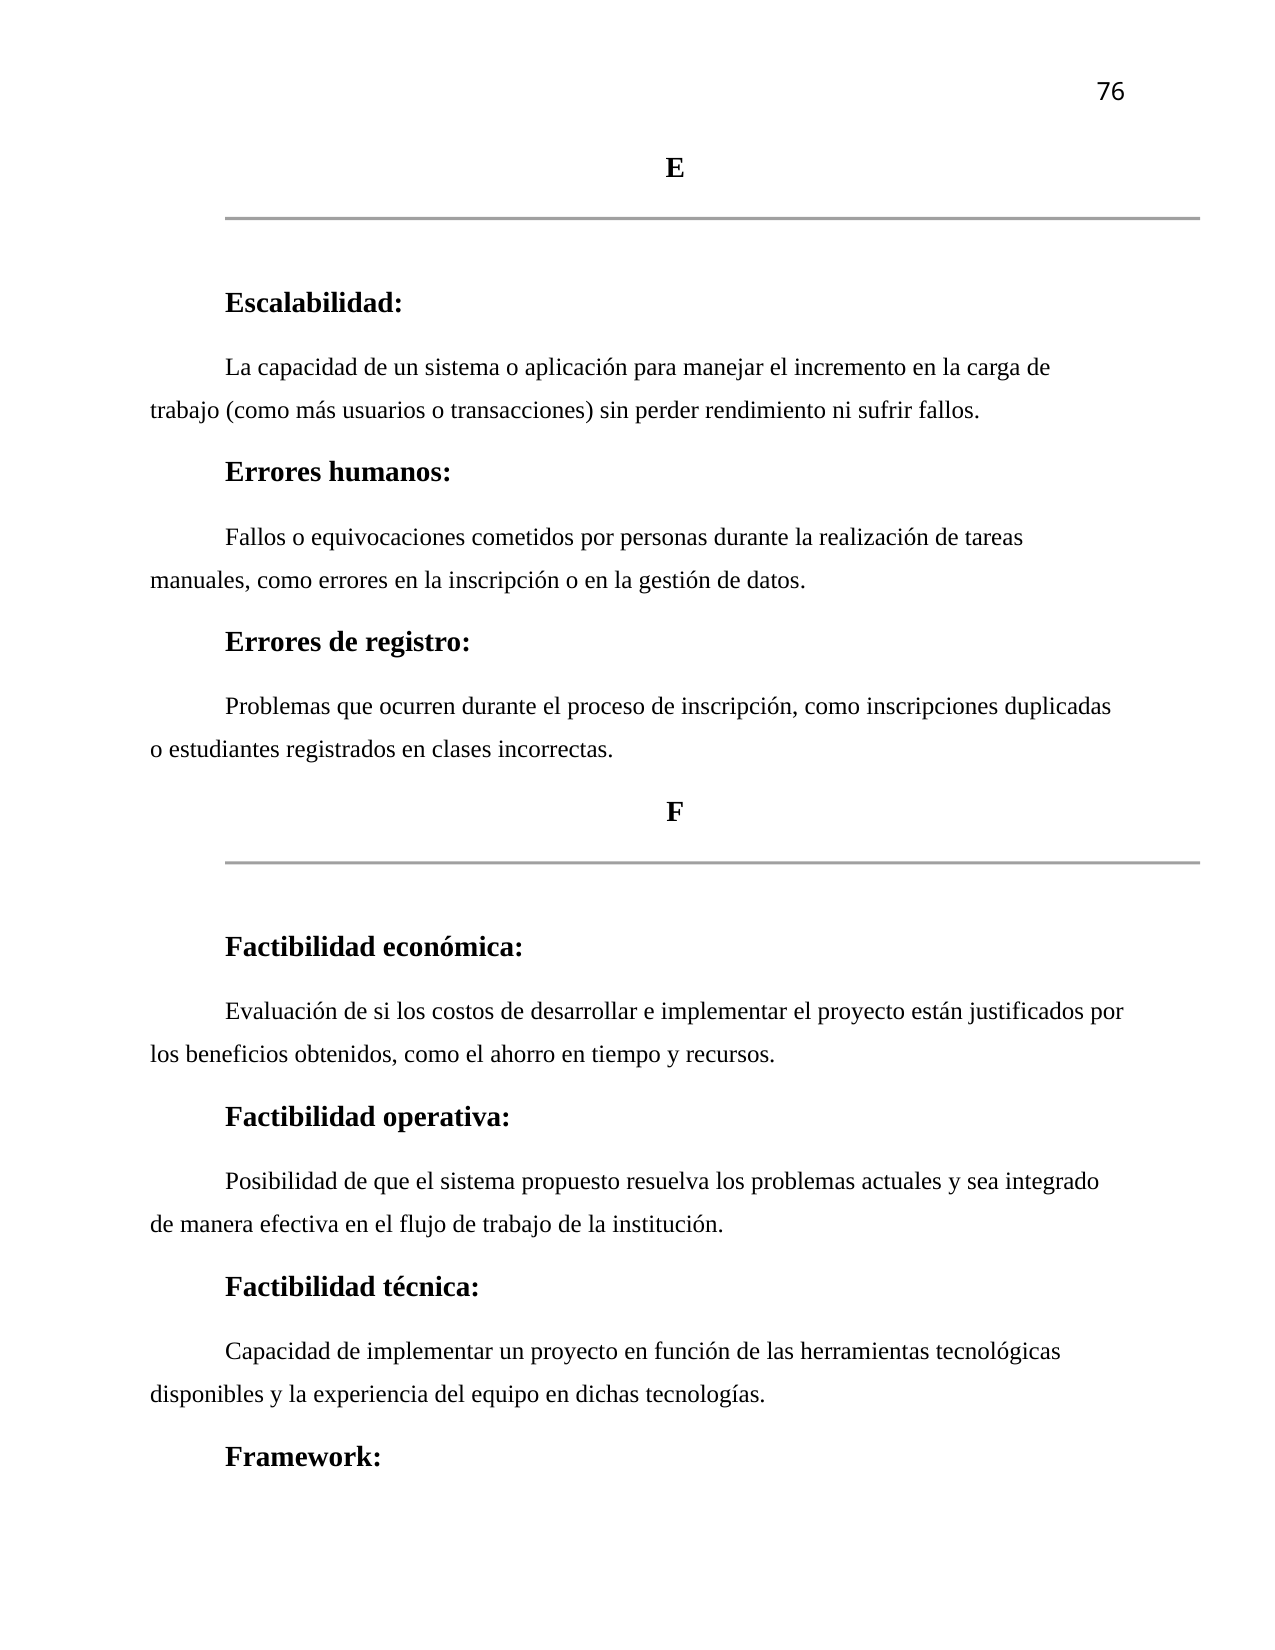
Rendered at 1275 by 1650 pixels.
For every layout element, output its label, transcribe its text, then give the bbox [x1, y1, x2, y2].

text La capacidad de un sistema o aplicación para manejar el incremento en la carga de trabajo (como más usuarios o transacciones) sin perder rendimiento ni sufrir fallos. [150, 352, 1125, 423]
text Escalabilidad: [150, 285, 1125, 318]
text Fallos o equivocaciones cometidos por personas durante la realización de tareas manuales, como errores en la inscripción o en la gestión de datos. [150, 522, 1125, 593]
text Factibilidad económica: [150, 929, 1125, 963]
text F [150, 794, 1125, 828]
text Factibilidad operativa: [150, 1099, 1125, 1132]
text Posibilidad de que el sistema propuesto resuelva los problemas actuales y sea integrado de manera efectiva en el flujo de trabajo de la institución. [150, 1166, 1125, 1238]
text Factibilidad técnica: [150, 1269, 1125, 1302]
text Framework: [150, 1439, 1125, 1472]
text Problemas que ocurren durante el proceso de inscripción, como inscripciones duplicadas o estudiantes registrados en clases incorrectas. [150, 691, 1125, 763]
text Evaluación de si los costos de desarrollar e implementar el proyecto están justificados por los beneficios obtenidos, como el ahorro en tiempo y recursos. [150, 996, 1125, 1068]
text Errores humanos: [150, 454, 1125, 488]
text E [150, 150, 1125, 183]
text Errores de registro: [150, 624, 1125, 658]
text Capacidad de implementar un proyecto en función de las herramientas tecnológicas disponibles y la experiencia del equipo en dichas tecnologías. [150, 1336, 1125, 1408]
